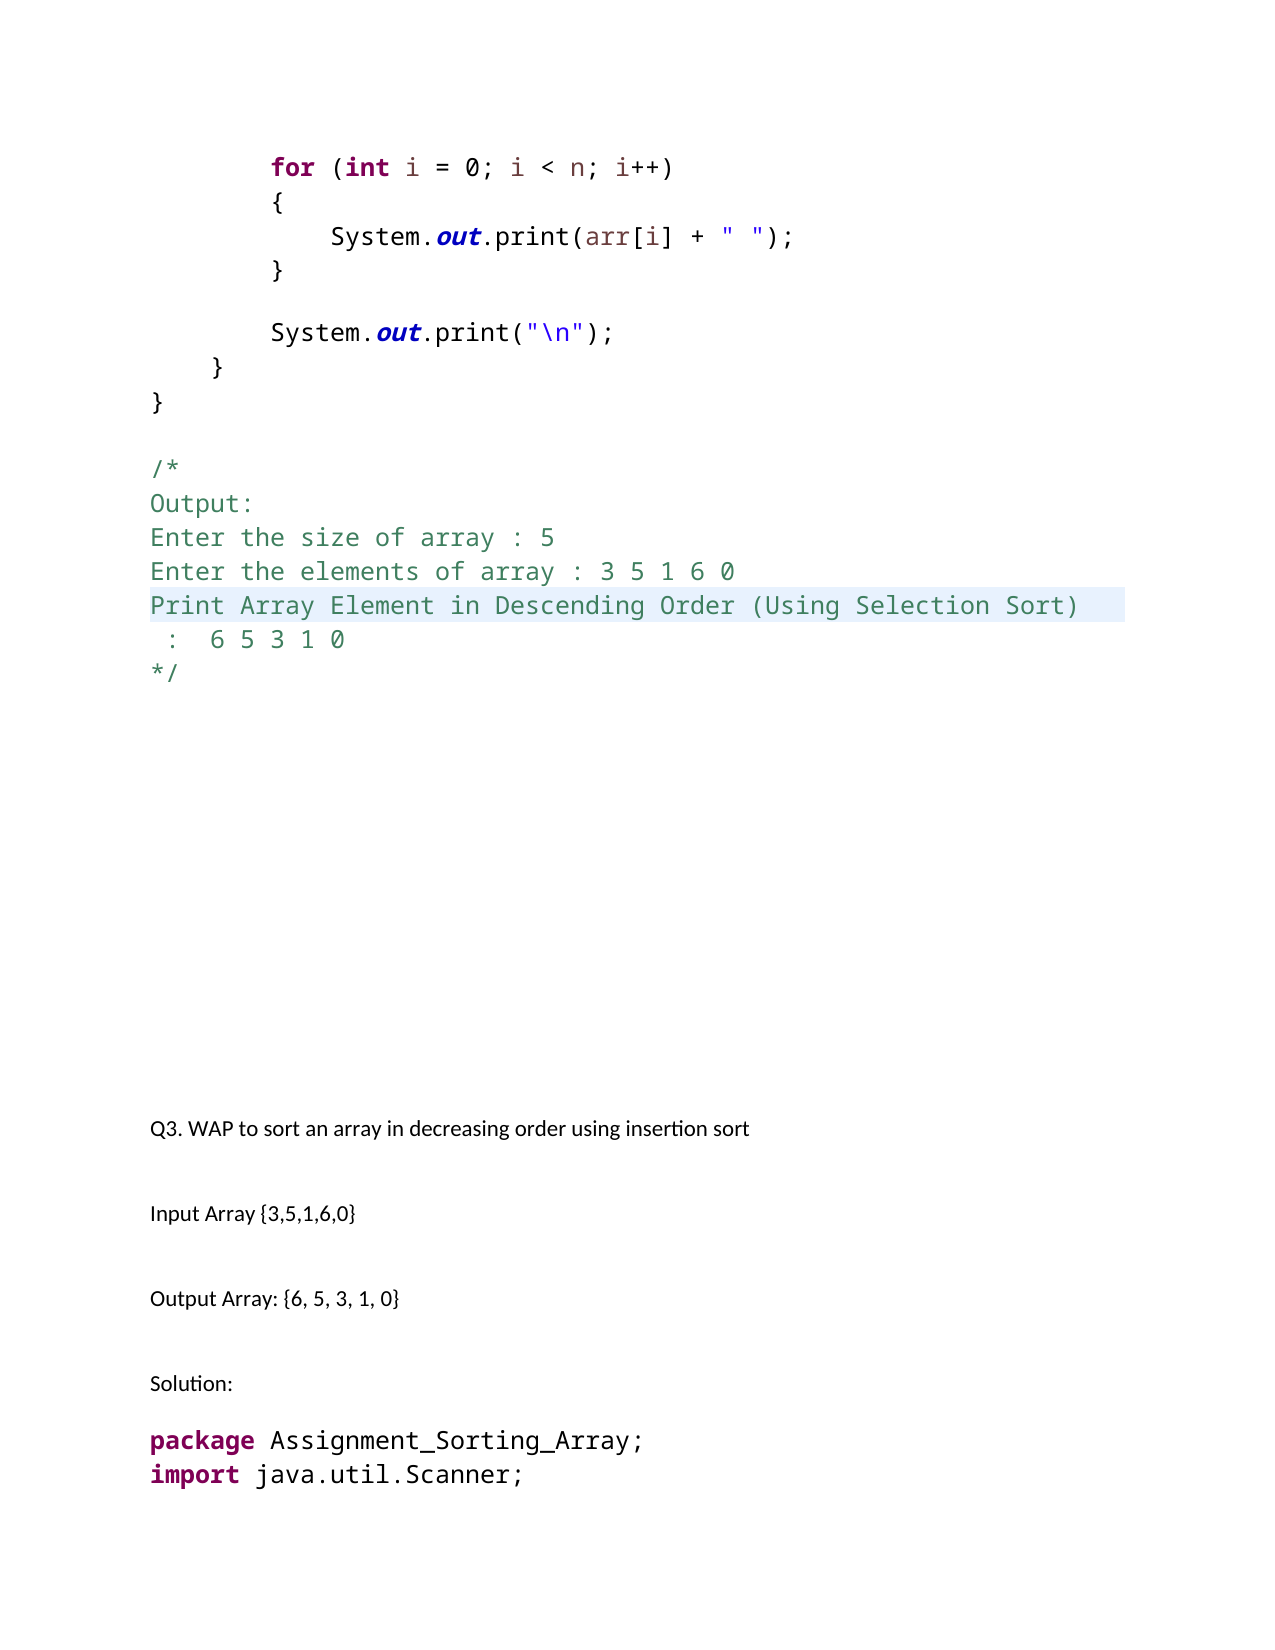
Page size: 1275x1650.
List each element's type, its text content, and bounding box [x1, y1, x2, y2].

text System.out.print(arr[i] + " "); [150, 218, 1125, 252]
text { [150, 184, 1125, 218]
text Input Array {3,5,1,6,0} [150, 1199, 1125, 1259]
text for (int i = 0; i < n; i++) [150, 150, 1125, 184]
text } [150, 383, 1125, 417]
text } [150, 349, 1125, 383]
text Output: [150, 485, 1125, 519]
text import java.util.Scanner; [150, 1457, 1125, 1491]
text /* [150, 451, 1125, 485]
text Enter the elements of array : 3 5 1 6 0 [150, 553, 1125, 587]
text : 6 5 3 1 0 [150, 622, 1125, 656]
text package Assignment_Sorting_Array; [150, 1422, 1125, 1457]
text Solution: [150, 1369, 1125, 1397]
text Q3. WAP to sort an array in decreasing order using insertion sort [150, 1114, 1125, 1174]
text Enter the size of array : 5 [150, 519, 1125, 553]
text */ [150, 656, 1125, 690]
text Output Array: {6, 5, 3, 1, 0} [150, 1284, 1125, 1344]
text Print Array Element in Descending Order (Using Selection Sort) [150, 587, 1125, 622]
text System.out.print("\n"); [150, 315, 1125, 349]
text } [150, 252, 1125, 286]
